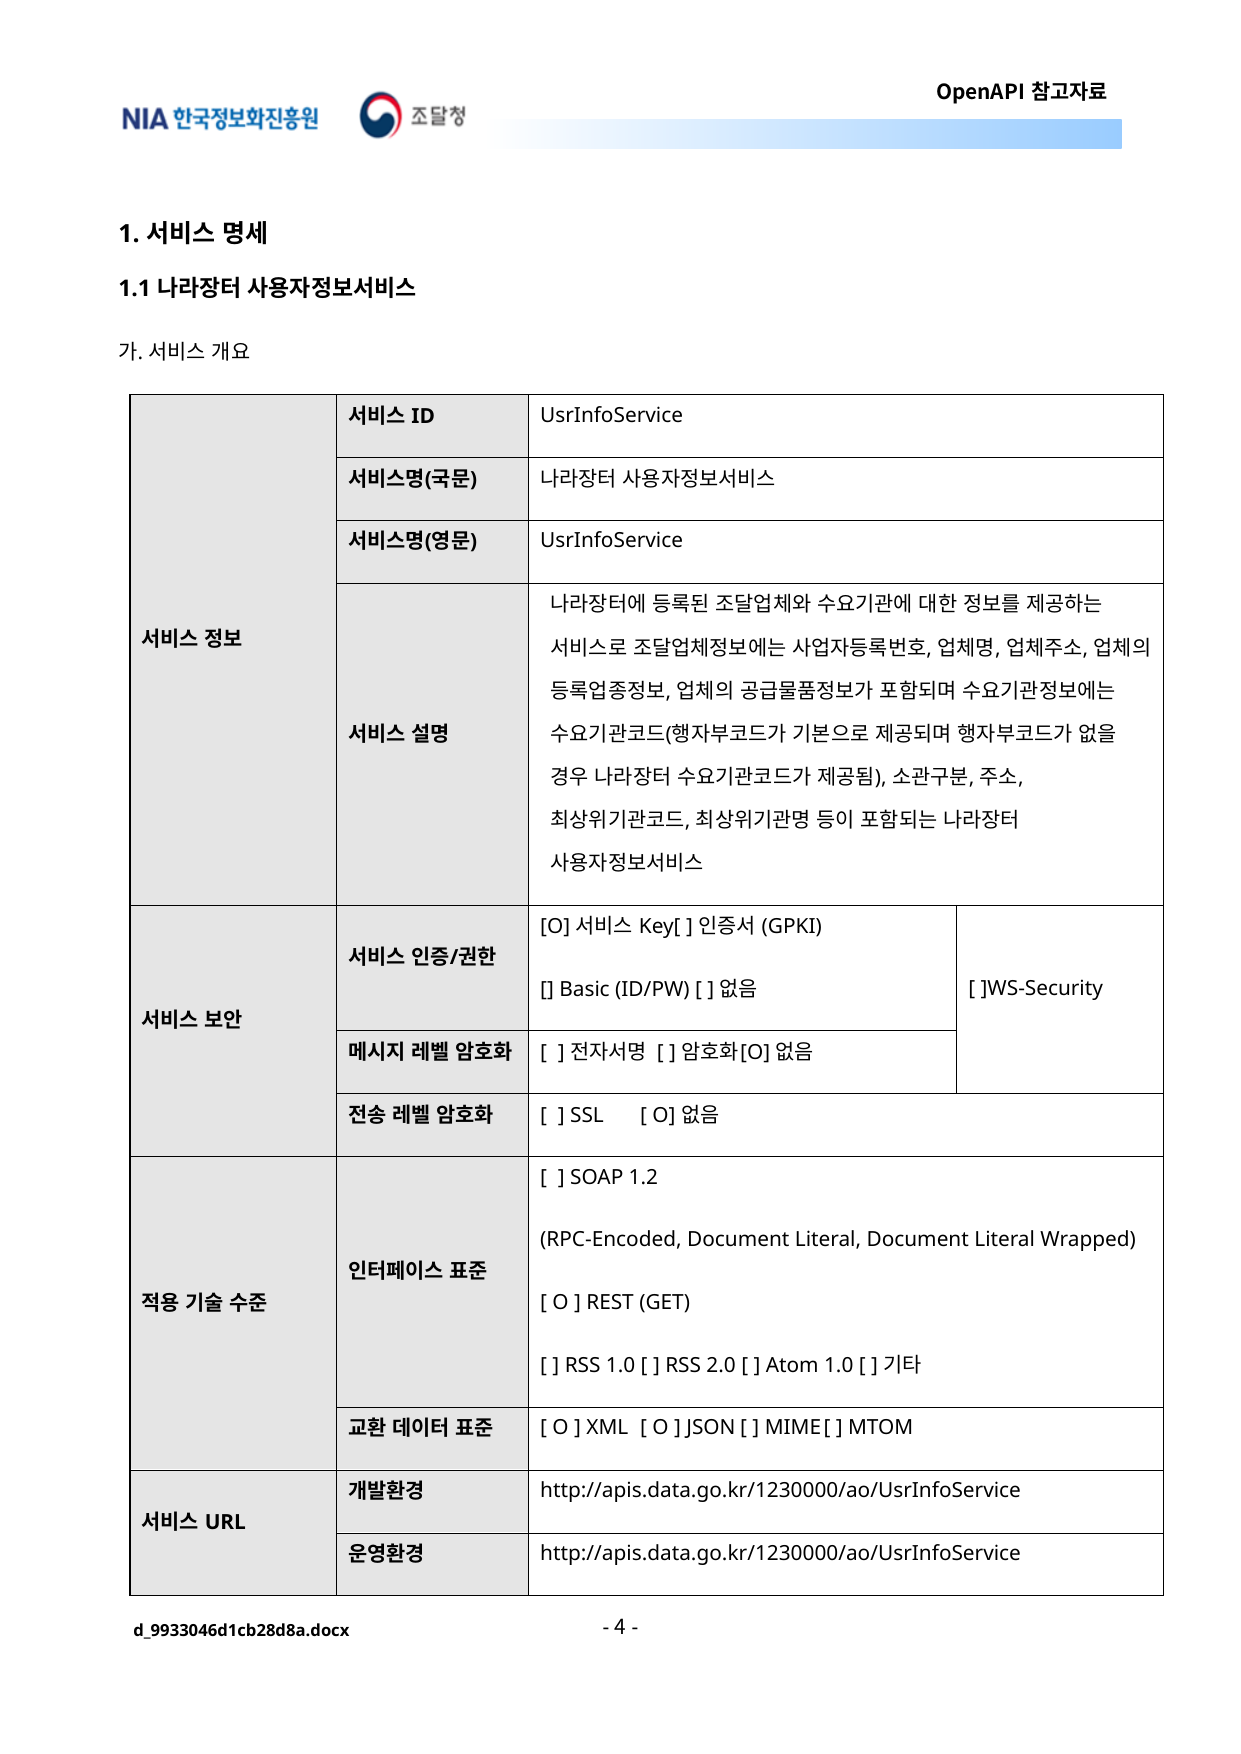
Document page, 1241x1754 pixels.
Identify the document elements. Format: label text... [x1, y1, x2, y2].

table_cell [ ] SOAP 1.2 (RPC-Encoded, Document Literal, Document Literal Wrapped) [ O ] REST (GET) [ ] RSS 1.0 [ ] RSS 2.0 [ ] Atom 1.0 [ ] 기타 [529, 1157, 1163, 1407]
table_cell 나라장터에 등록된 조달업체와 수요기관에 대한 정보를 제공하는 서비스로 조달업체정보에는 사업자등록번호, 업체명, 업체주소, 업체의 등록업종정보, 업체의 공급물품정보가 포함되며 수요기관정보에는 수요기관코드(행자부코드가 기본으로 제공되며 행자부코드가 없을 경우 나라장터 수요기관코드가 제공됨), 소관구분, 주소, 최상위기관코드, 최상위기관명 등이 포함되는 나라장터 사용자정보서비스 [529, 584, 1163, 905]
table_cell 서비스 인증/권한 [337, 906, 528, 1030]
table_cell 서비스 설명 [337, 584, 528, 905]
table_cell 적용 기술 수준 [131, 1157, 336, 1469]
table_cell 개발환경 [337, 1471, 528, 1532]
table_cell [O] 서비스 Key[ ] 인증서 (GPKI) [] Basic (ID/PW) [ ] 없음 [529, 906, 956, 1030]
table_cell 교환 데이터 표준 [337, 1408, 528, 1469]
picture [118, 88, 472, 145]
table_header 서비스 ID [337, 395, 528, 457]
table_header UsrInfoService [529, 395, 1163, 457]
table_cell 전송 레벨 암호화 [337, 1094, 528, 1156]
table_cell 인터페이스 표준 [337, 1157, 528, 1407]
table_header 서비스 정보 [131, 395, 336, 905]
table_cell [ ]WS-Security [957, 906, 1163, 1093]
subtitle 1. 서비스 명세 [118, 213, 1122, 250]
table_cell UsrInfoService [529, 521, 1163, 583]
table_cell 나라장터 사용자정보서비스 [529, 458, 1163, 520]
table_cell 서비스명(영문) [337, 521, 528, 583]
table_cell [ ] 전자서명 [ ] 암호화 [O] 없음 [529, 1031, 956, 1093]
table_cell 서비스 보안 [131, 906, 336, 1156]
table_cell http://apis.data.go.kr/1230000/ao/UsrInfoService [529, 1534, 1163, 1595]
table_cell 운영환경 [337, 1534, 528, 1595]
table_cell http://apis.data.go.kr/1230000/ao/UsrInfoService [529, 1471, 1163, 1532]
subtitle 서비스 개요 [118, 331, 1122, 369]
table_cell [ O ] XML [ O ] JSON [ ] MIME [ ] MTOM [529, 1408, 1163, 1469]
table_cell 서비스 URL [131, 1471, 336, 1595]
subtitle 1.1 나라장터 사용자정보서비스 [118, 268, 1122, 306]
table_cell 메시지 레벨 암호화 [337, 1031, 528, 1093]
table_cell [ ] SSL [ O] 없음 [529, 1094, 1163, 1156]
table_cell 서비스명(국문) [337, 458, 528, 520]
